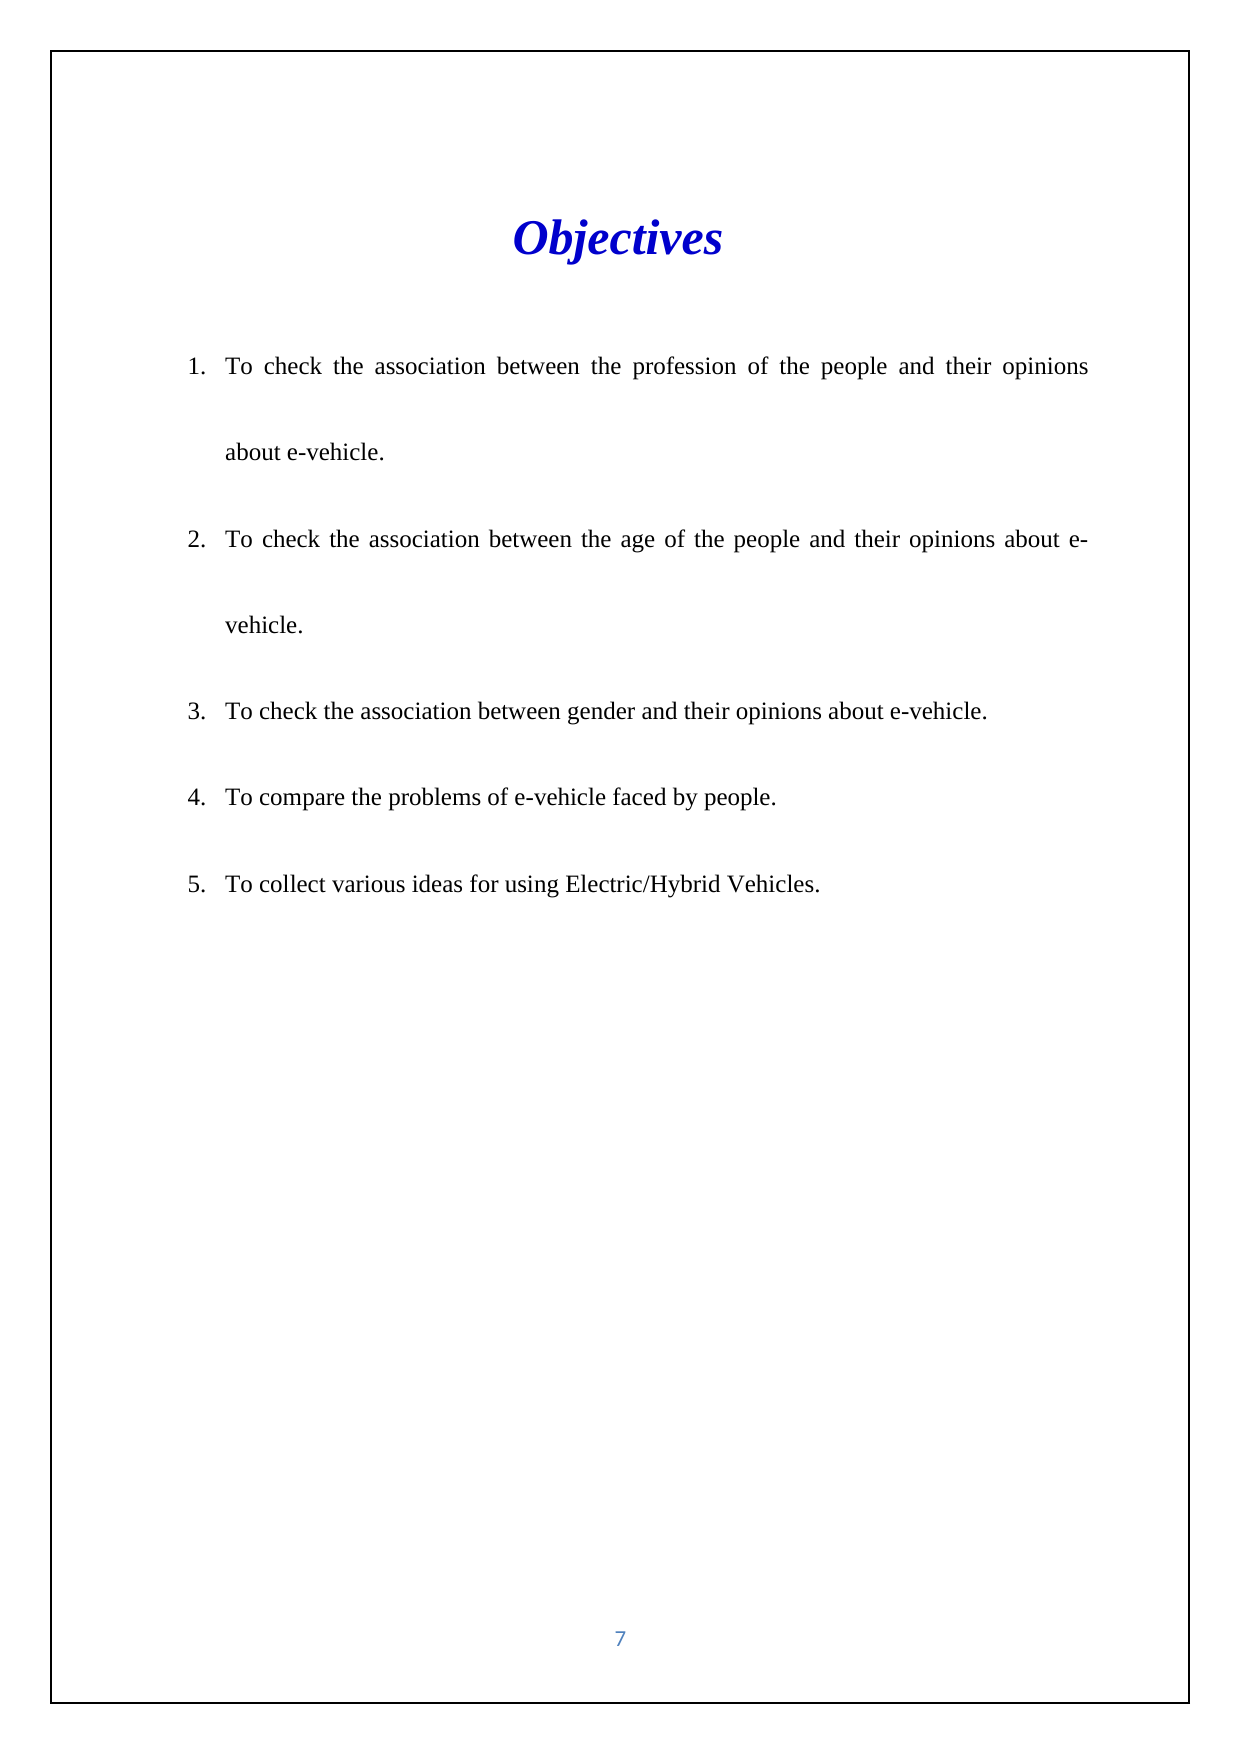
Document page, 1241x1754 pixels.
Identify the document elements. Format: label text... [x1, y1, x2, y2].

list To check the association between the profession of the people and their opinions about e-vehicle. [187, 351, 1090, 466]
list To check the association between gender and their opinions about e-vehicle. [187, 696, 1090, 725]
list To compare the problems of e-vehicle faced by people. [187, 782, 1090, 811]
text Objectives [150, 207, 1090, 265]
list To collect various ideas for using Electric/Hybrid Vehicles. [187, 869, 1090, 897]
list To check the association between the age of the people and their opinions about e-vehicle. [187, 524, 1090, 639]
